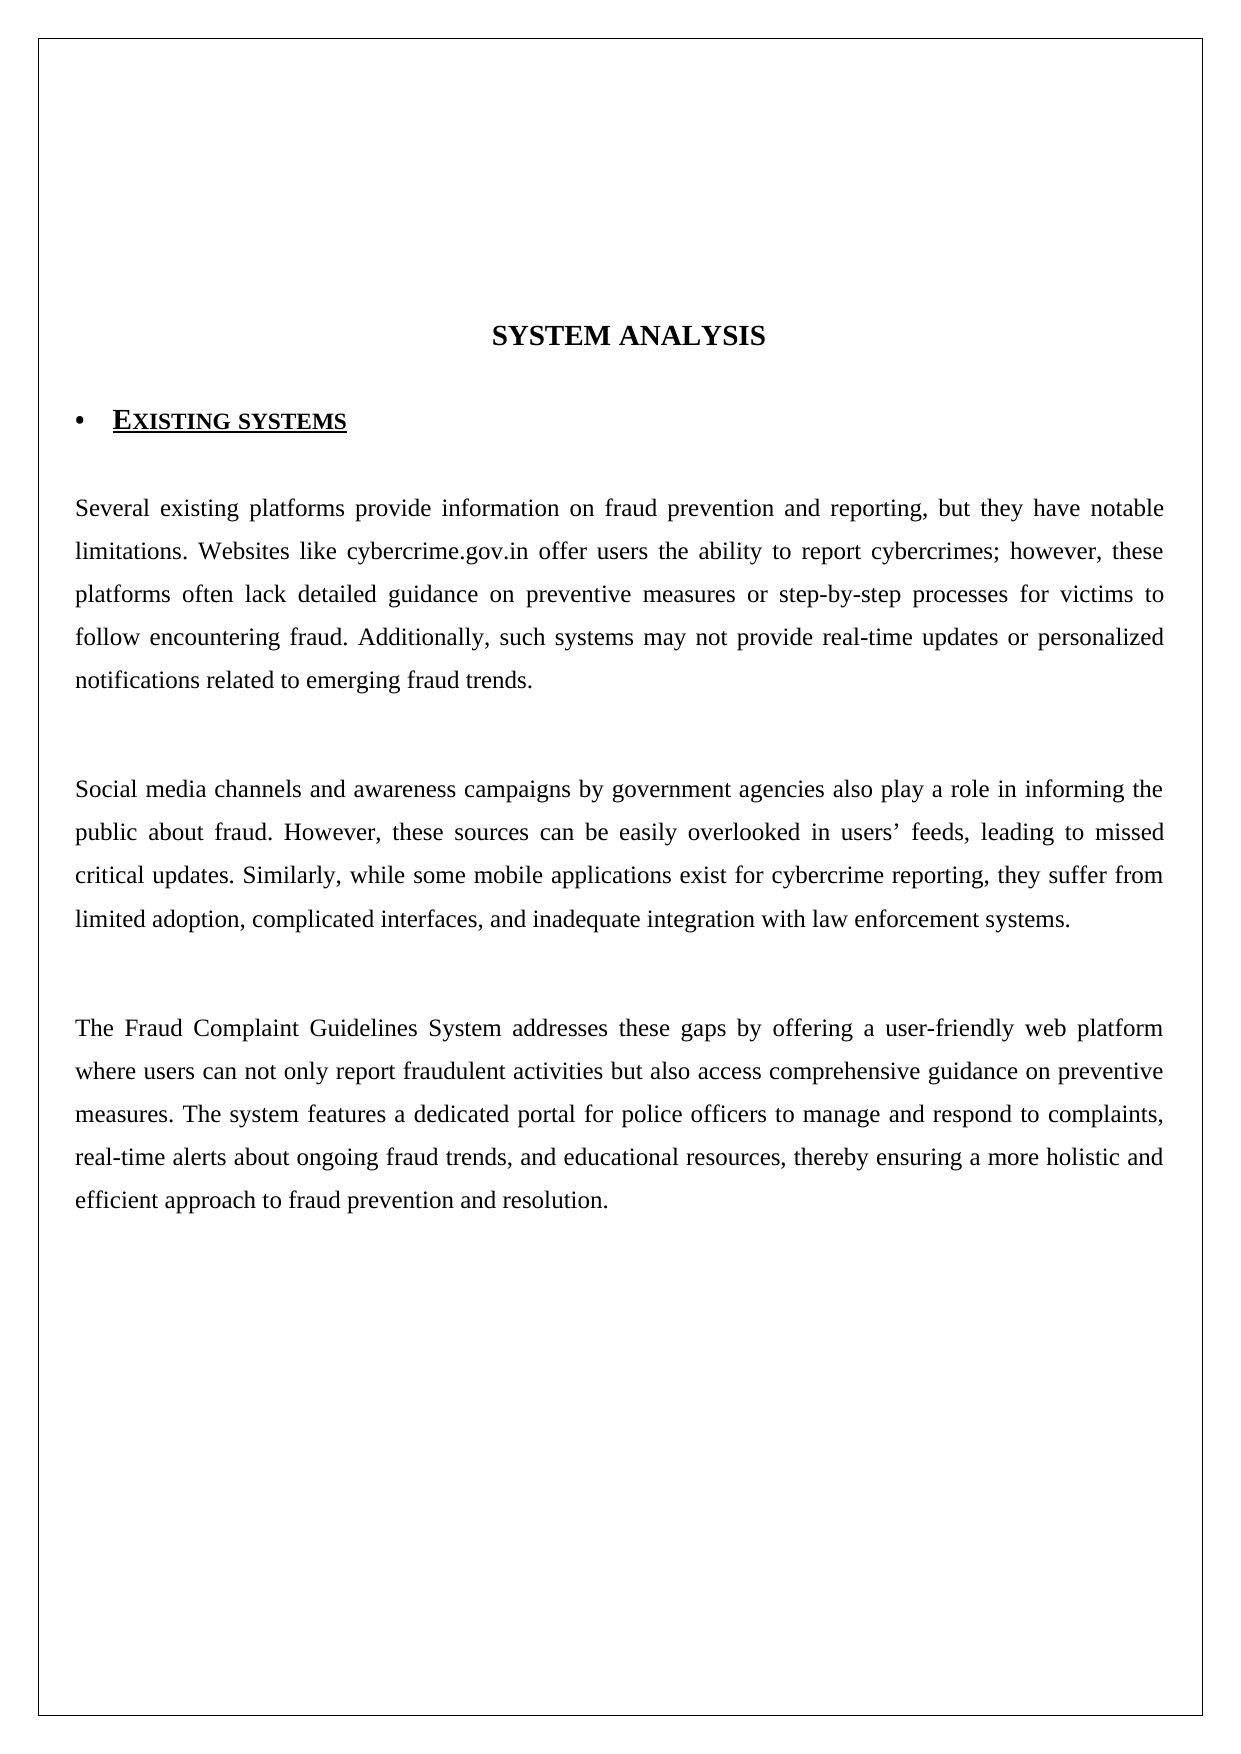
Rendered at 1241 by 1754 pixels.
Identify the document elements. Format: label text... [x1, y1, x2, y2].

text System Analysis [92, 318, 1165, 352]
text The Fraud Complaint Guidelines System addresses these gaps by offering a user-friendly web platform where users can not only report fraudulent activities but also access comprehensive guidance on preventive measures. The system features a dedicated portal for police officers to manage and respond to complaints, real-time alerts about ongoing fraud trends, and educational resources, thereby ensuring a more holistic and efficient approach to fraud prevention and resolution. [75, 1013, 1165, 1214]
list Existing systems [75, 402, 1165, 437]
text Social media channels and awareness campaigns by government agencies also play a role in informing the public about fraud. However, these sources can be easily overlooked in users’ feeds, leading to missed critical updates. Similarly, while some mobile applications exist for cybercrime reporting, they suffer from limited adoption, complicated interfaces, and inadequate integration with law enforcement systems. [75, 774, 1165, 932]
text Several existing platforms provide information on fraud prevention and reporting, but they have notable limitations. Websites like cybercrime.gov.in offer users the ability to report cybercrimes; however, these platforms often lack detailed guidance on preventive measures or step-by-step processes for victims to follow encountering fraud. Additionally, such systems may not provide real-time updates or personalized notifications related to emerging fraud trends. [75, 493, 1165, 694]
